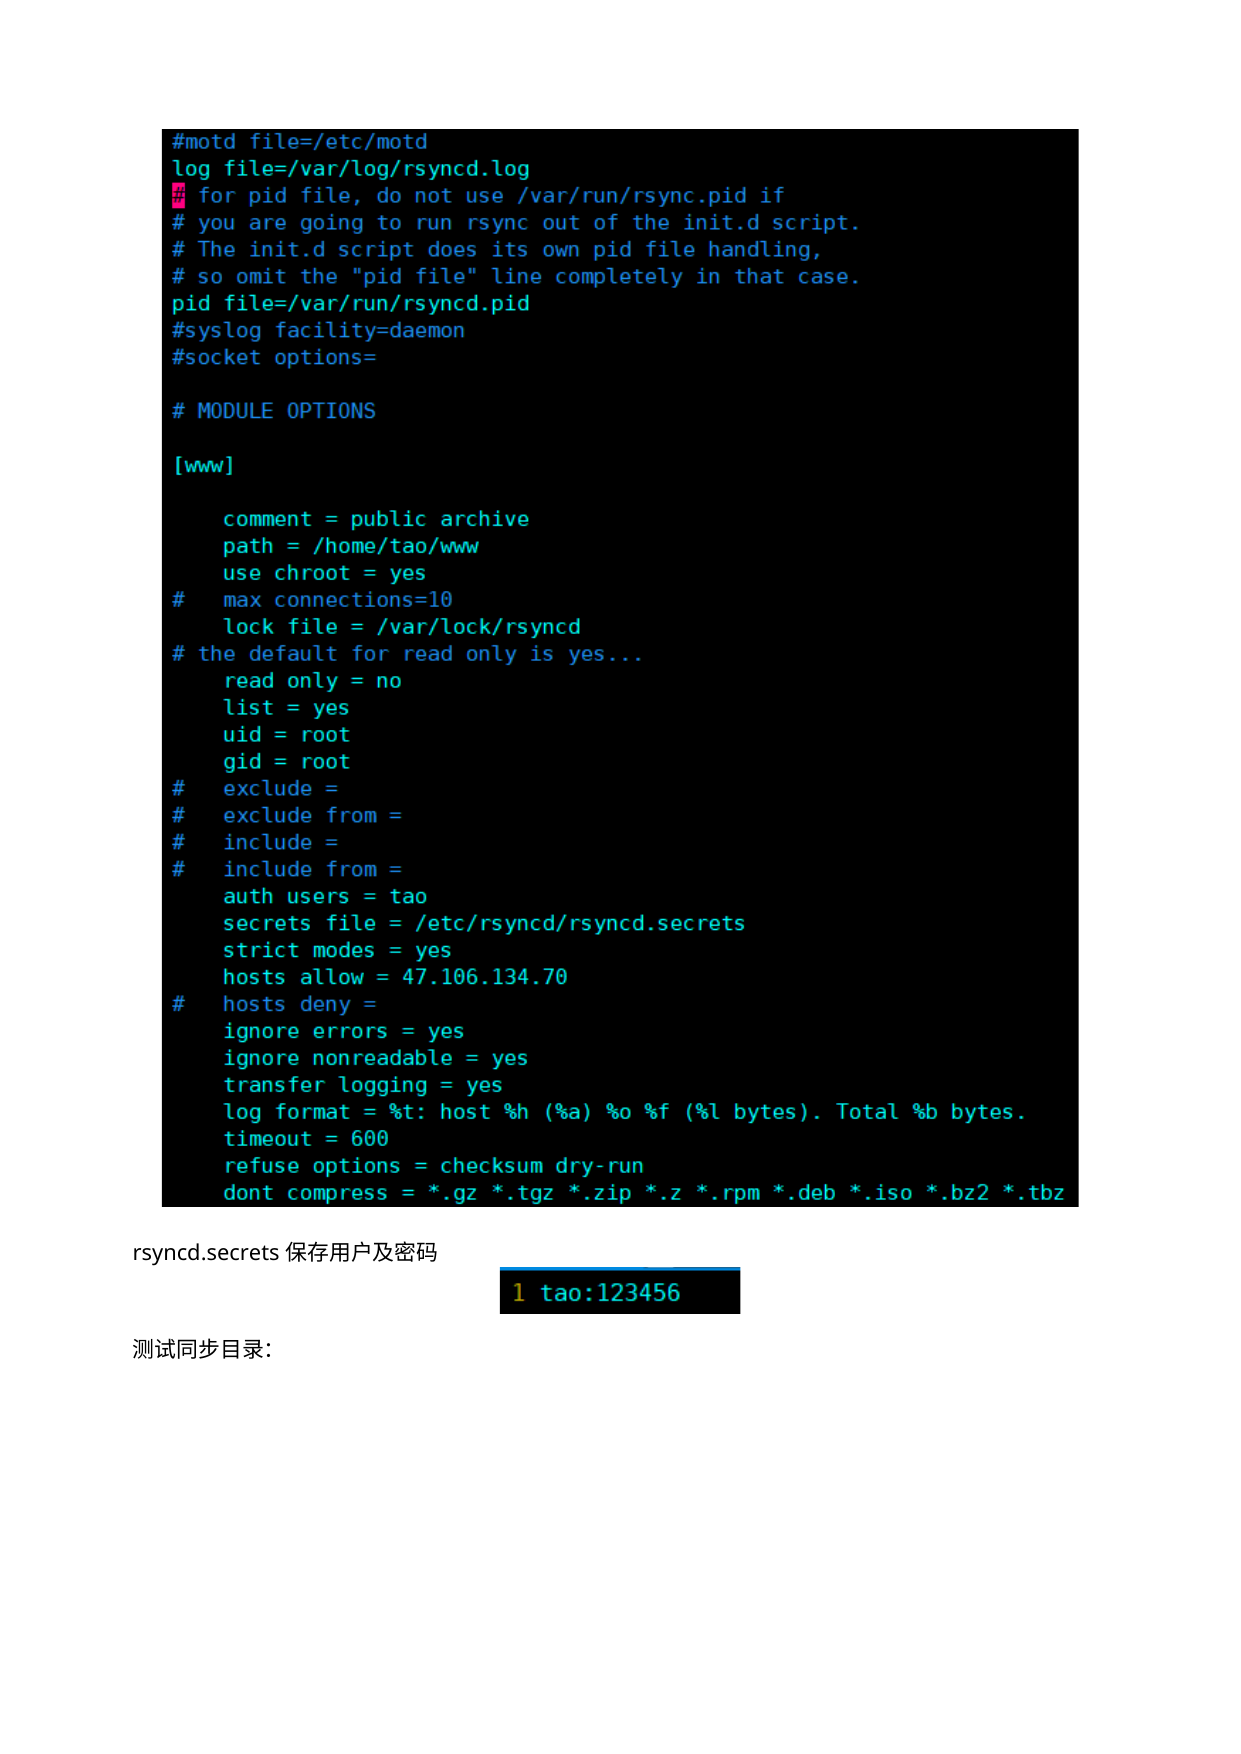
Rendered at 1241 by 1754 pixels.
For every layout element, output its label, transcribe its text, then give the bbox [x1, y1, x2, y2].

picture [499, 1267, 741, 1314]
picture [161, 129, 1079, 1207]
text rsyncd.secrets 保存用户及密码 [89, 1234, 1152, 1267]
text 测试同步目录： [89, 1332, 1152, 1364]
